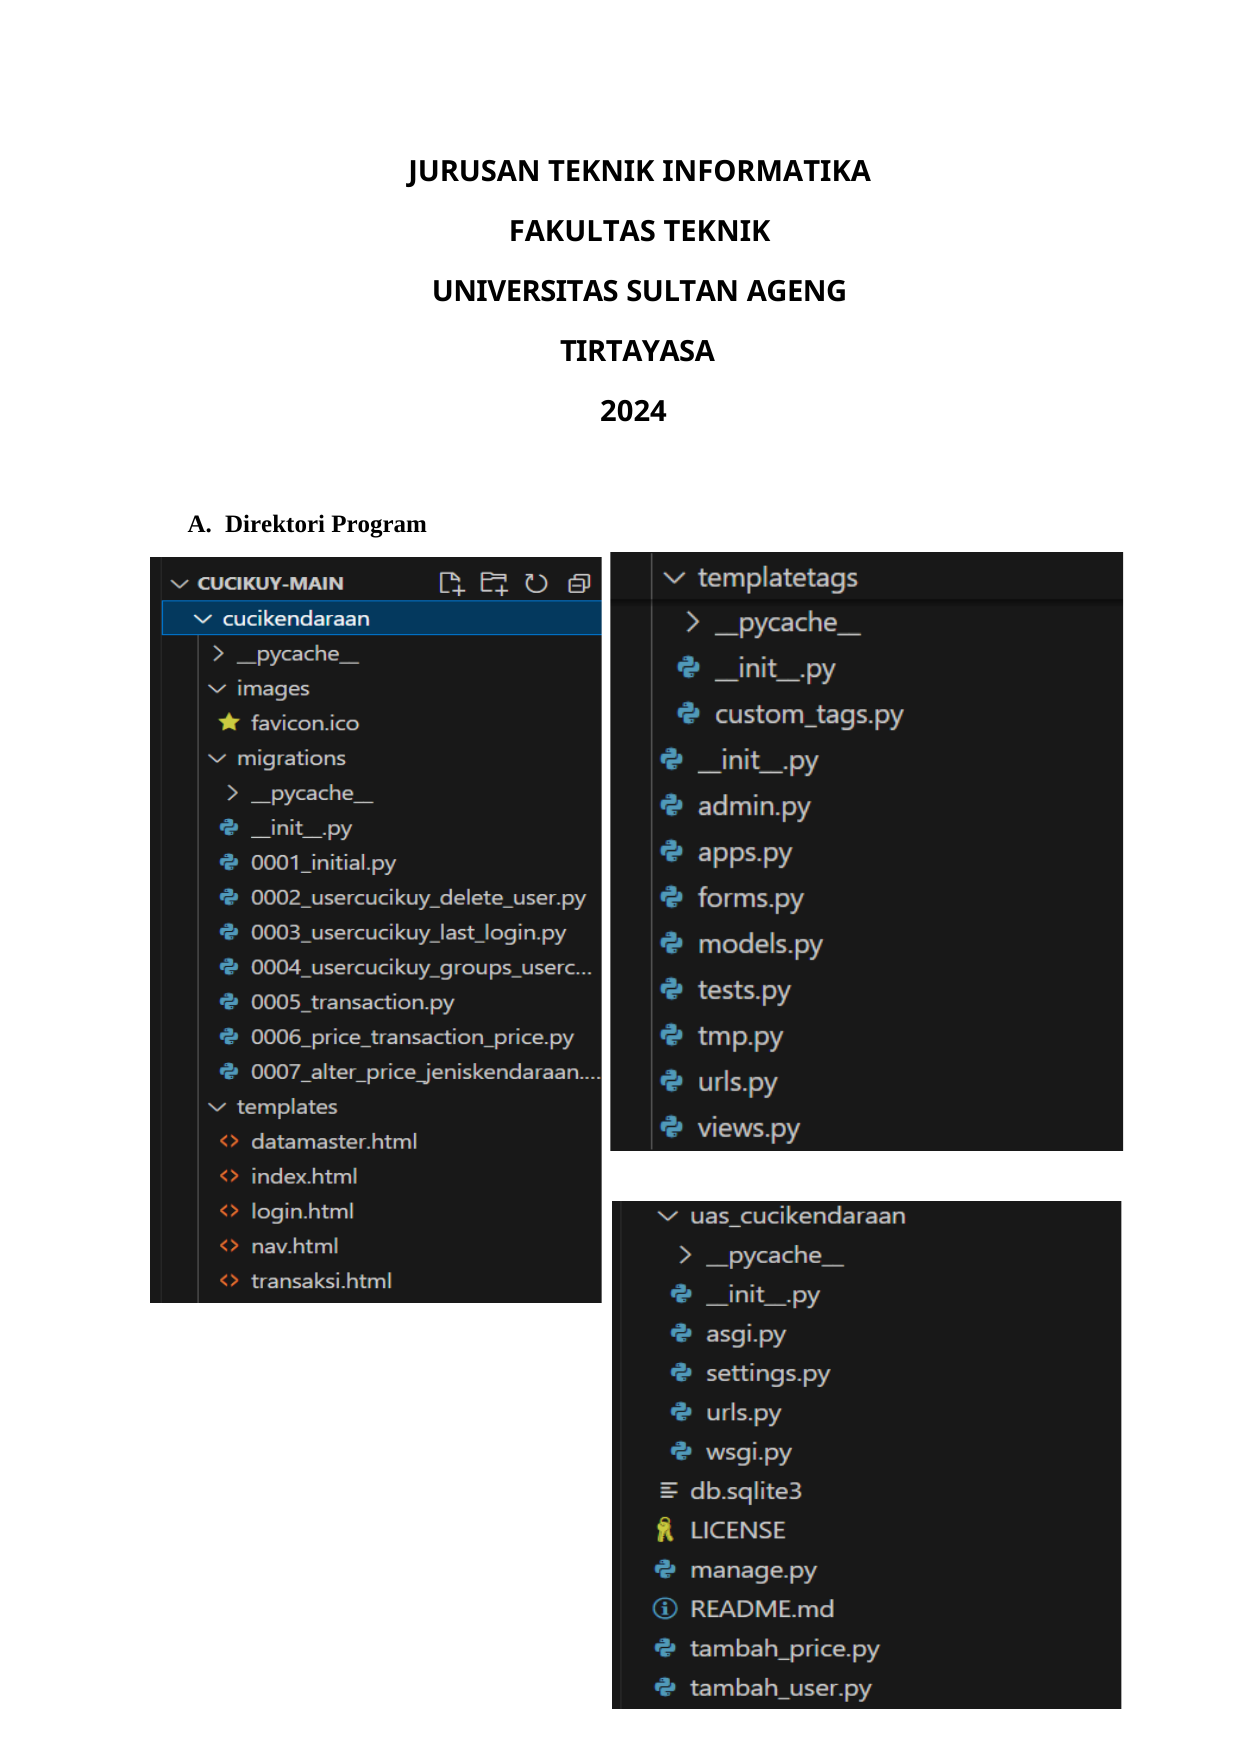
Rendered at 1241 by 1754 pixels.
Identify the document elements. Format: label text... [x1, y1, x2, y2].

text 2024 [525, 390, 1090, 429]
text UNIVERSITAS SULTAN AGENG TIRTAYASA [357, 270, 922, 370]
list Direktori Program [187, 509, 1090, 538]
picture [612, 1201, 1122, 1709]
picture [150, 557, 602, 1303]
text JURUSAN TEKNIK INFORMATIKA FAKULTAS TEKNIK [357, 150, 922, 249]
picture [610, 552, 1124, 1151]
